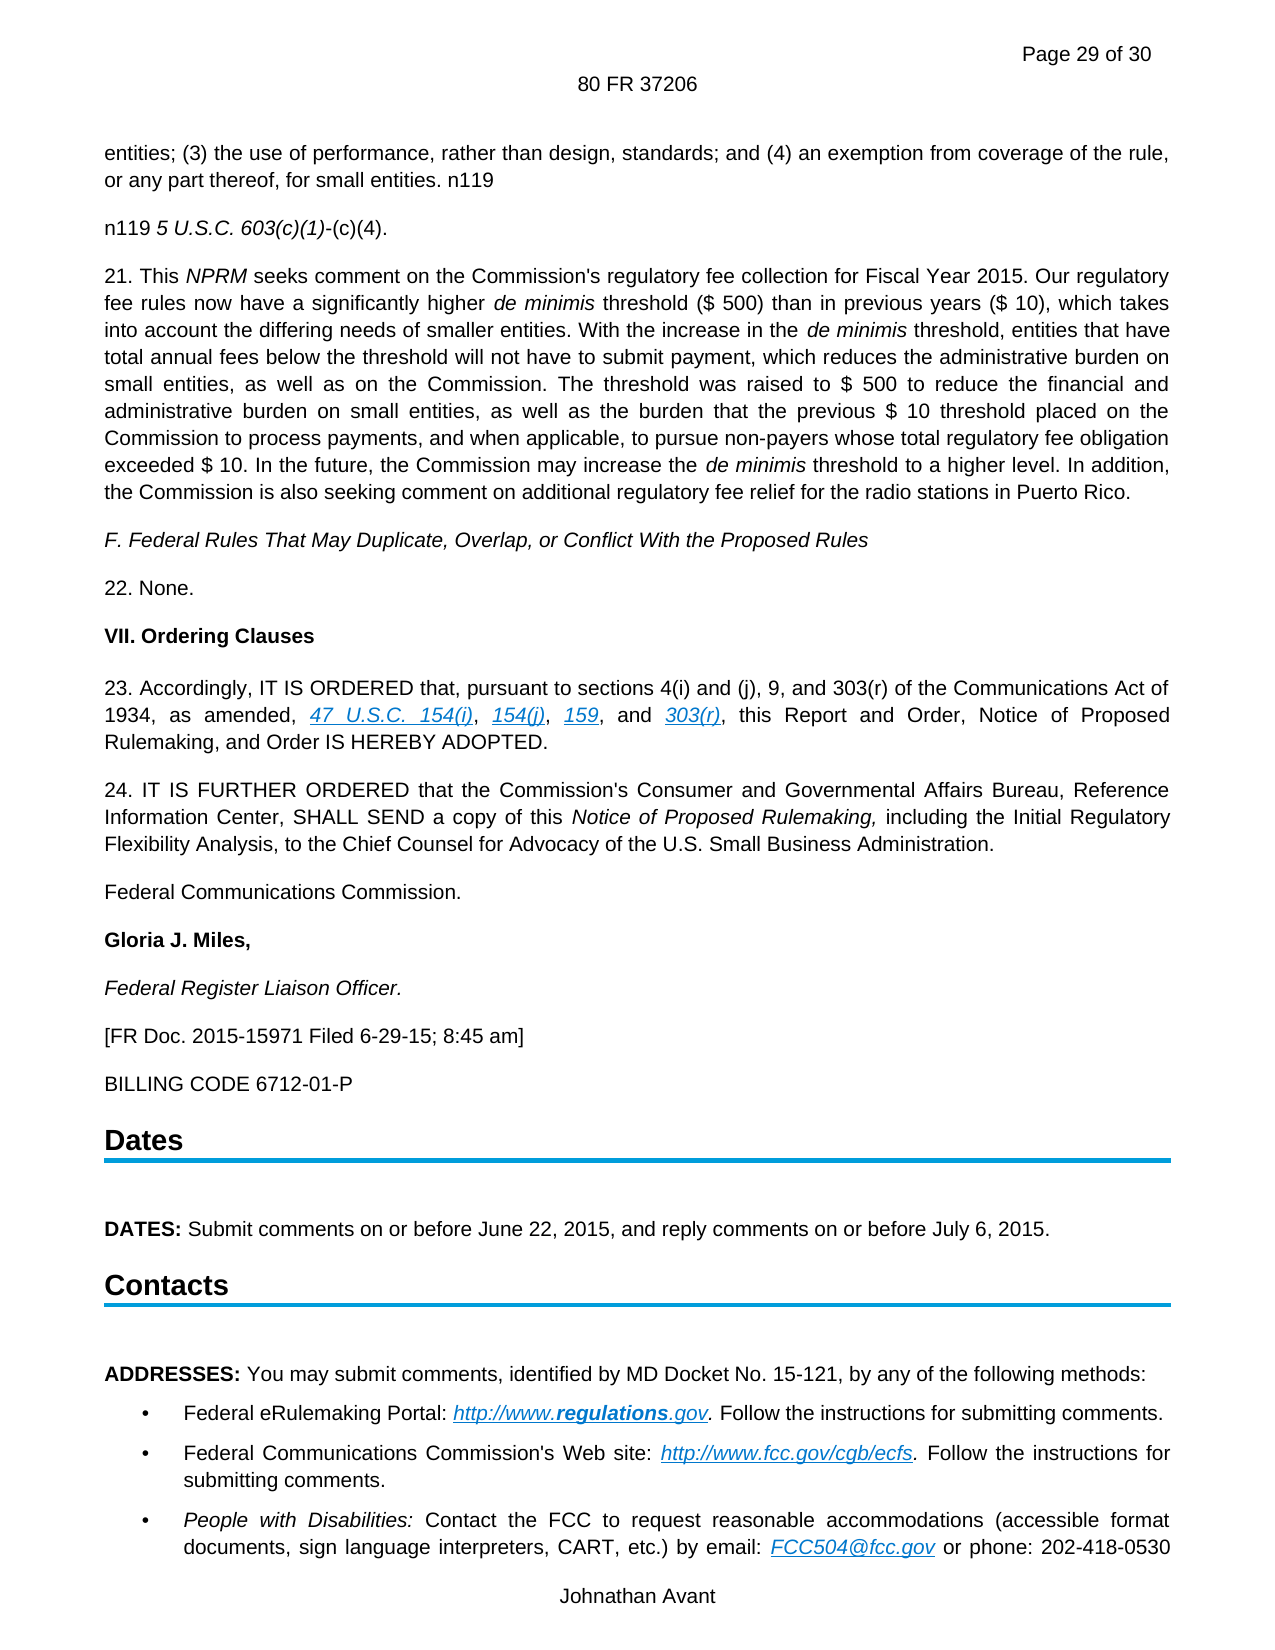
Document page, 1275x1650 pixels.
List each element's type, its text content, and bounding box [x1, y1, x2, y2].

text n119 5 U.S.C. 603(c)(1)-(c)(4). [104, 212, 1171, 239]
text Dates [104, 1121, 1171, 1156]
text F. Federal Rules That May Duplicate, Overlap, or Conflict With the Proposed Rules [104, 525, 1171, 552]
text [FR Doc. 2015-15971 Filed 6-29-15; 8:45 am] [104, 1021, 1171, 1048]
text Federal Communications Commission. [104, 877, 1171, 904]
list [142, 1504, 1171, 1558]
text Federal Register Liaison Officer. [104, 973, 1171, 1000]
text 24. IT IS FURTHER ORDERED that the Commission's Consumer and Governmental Affairs Bureau, Reference Information Center, SHALL SEND a copy of this Notice of Proposed Rulemaking, including the Initial Regulatory Flexibility Analysis, to the Chief Counsel for Advocacy of the U.S. Small Business Administration. [104, 775, 1171, 856]
text DATES: Submit comments on or before June 22, 2015, and reply comments on or before July 6, 2015. [104, 1214, 1171, 1241]
text VII. Ordering Clauses [104, 621, 1171, 648]
text BILLING CODE 6712-01-P [104, 1069, 1171, 1096]
list Federal eRulemaking Portal: http://www.regulations.gov. Follow the instructions for submitting comments. [142, 1398, 1171, 1425]
text Contacts [104, 1266, 1171, 1301]
text 23. Accordingly, IT IS ORDERED that, pursuant to sections 4(i) and (j), 9, and 303(r) of the Communications Act of 1934, as amended, 47 U.S.C. 154(i), 154(j), 159, and 303(r), this Report and Order, Notice of Proposed Rulemaking, and Order IS HEREBY ADOPTED. [104, 673, 1171, 754]
text 21. This NPRM seeks comment on the Commission's regulatory fee collection for Fiscal Year 2015. Our regulatory fee rules now have a significantly higher de minimis threshold ($ 500) than in previous years ($ 10), which takes into account the differing needs of smaller entities. With the increase in the de minimis threshold, entities that have total annual fees below the threshold will not have to submit payment, which reduces the administrative burden on small entities, as well as on the Commission. The threshold was raised to $ 500 to reduce the financial and administrative burden on small entities, as well as the burden that the previous $ 10 threshold placed on the Commission to process payments, and when applicable, to pursue non-payers whose total regulatory fee obligation exceeded $ 10. In the future, the Commission may increase the de minimis threshold to a higher level. In addition, the Commission is also seeking comment on additional regulatory fee relief for the radio stations in Puerto Rico. [104, 260, 1171, 504]
text Gloria J. Miles, [104, 925, 1171, 952]
text 22. None. [104, 573, 1171, 600]
list Federal Communications Commission's Web site: http://www.fcc.gov/cgb/ecfs. Follow the instructions for submitting comments. [142, 1438, 1171, 1492]
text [104, 137, 1171, 192]
text ADDRESSES: You may submit comments, identified by MD Docket No. 15-121, by any of the following methods: [104, 1358, 1171, 1386]
